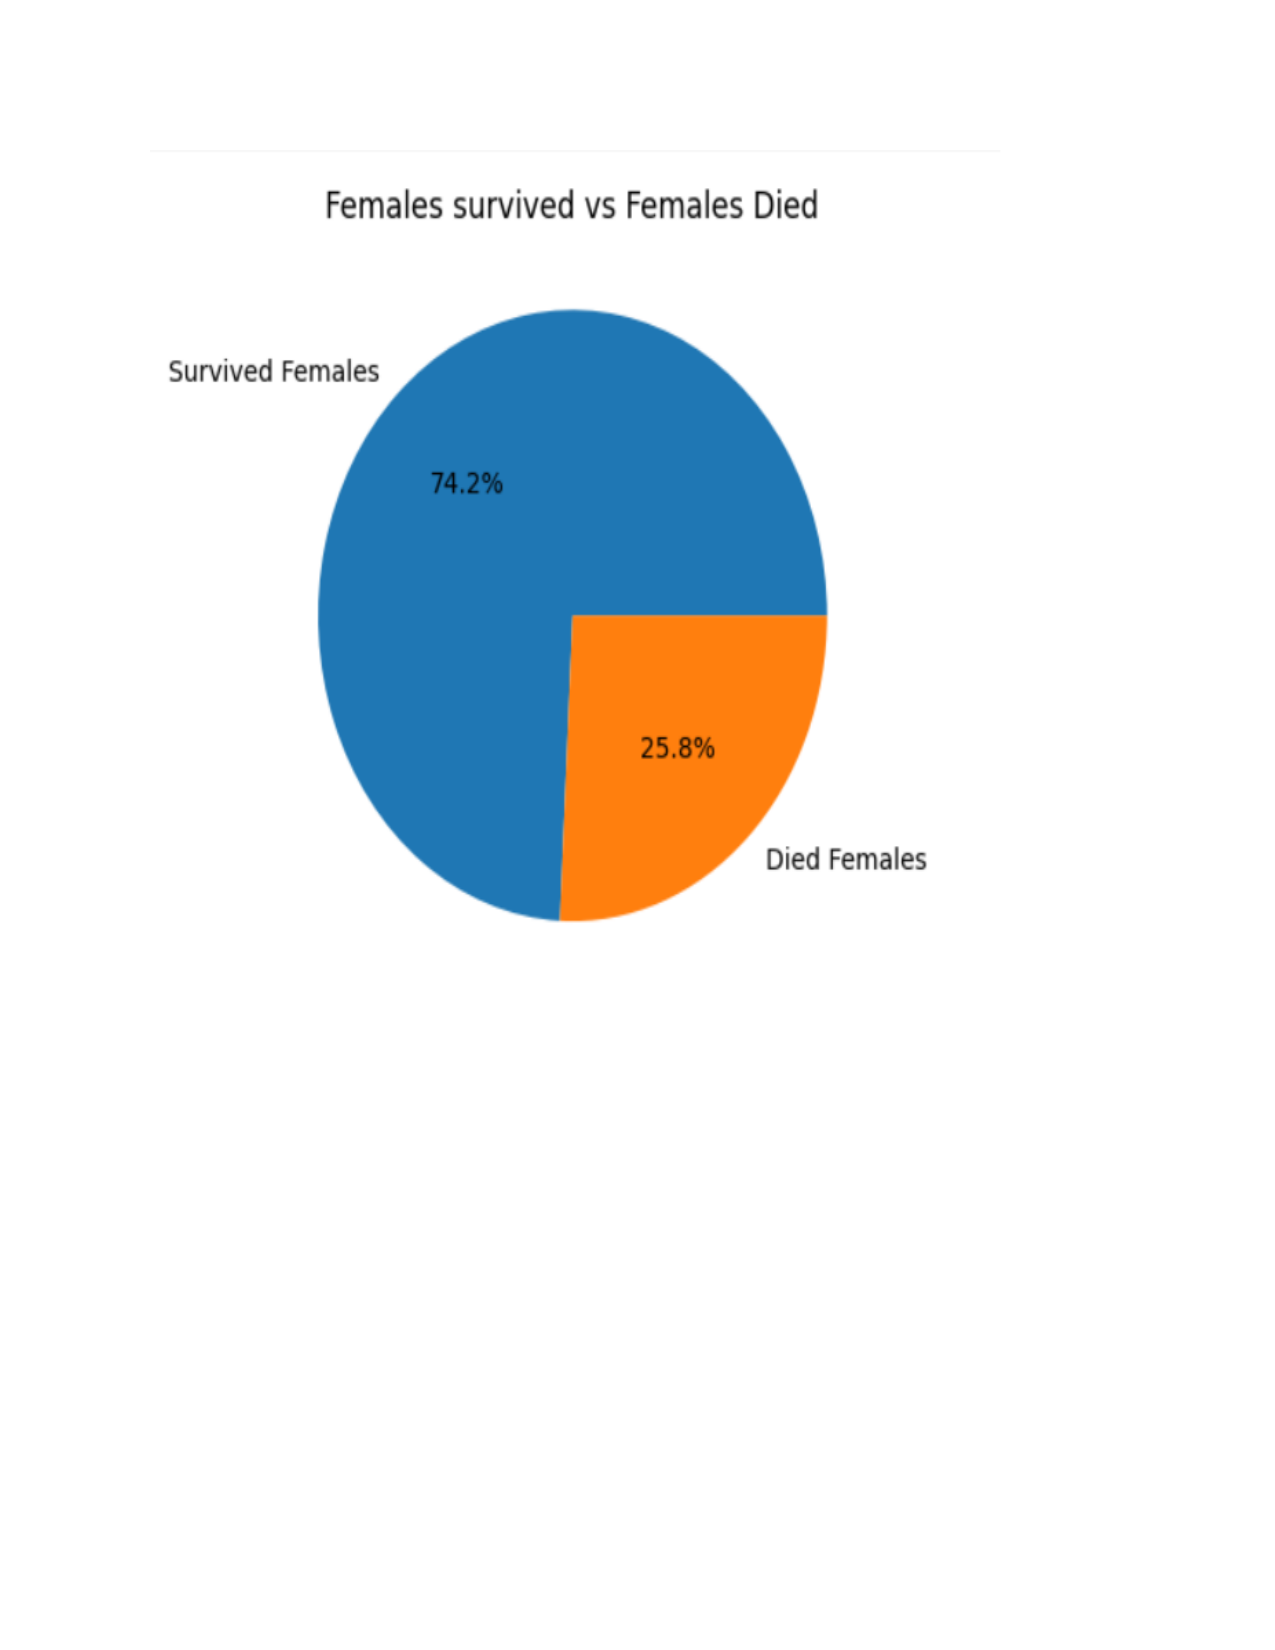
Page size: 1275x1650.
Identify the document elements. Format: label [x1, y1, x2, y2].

picture [150, 150, 1001, 979]
